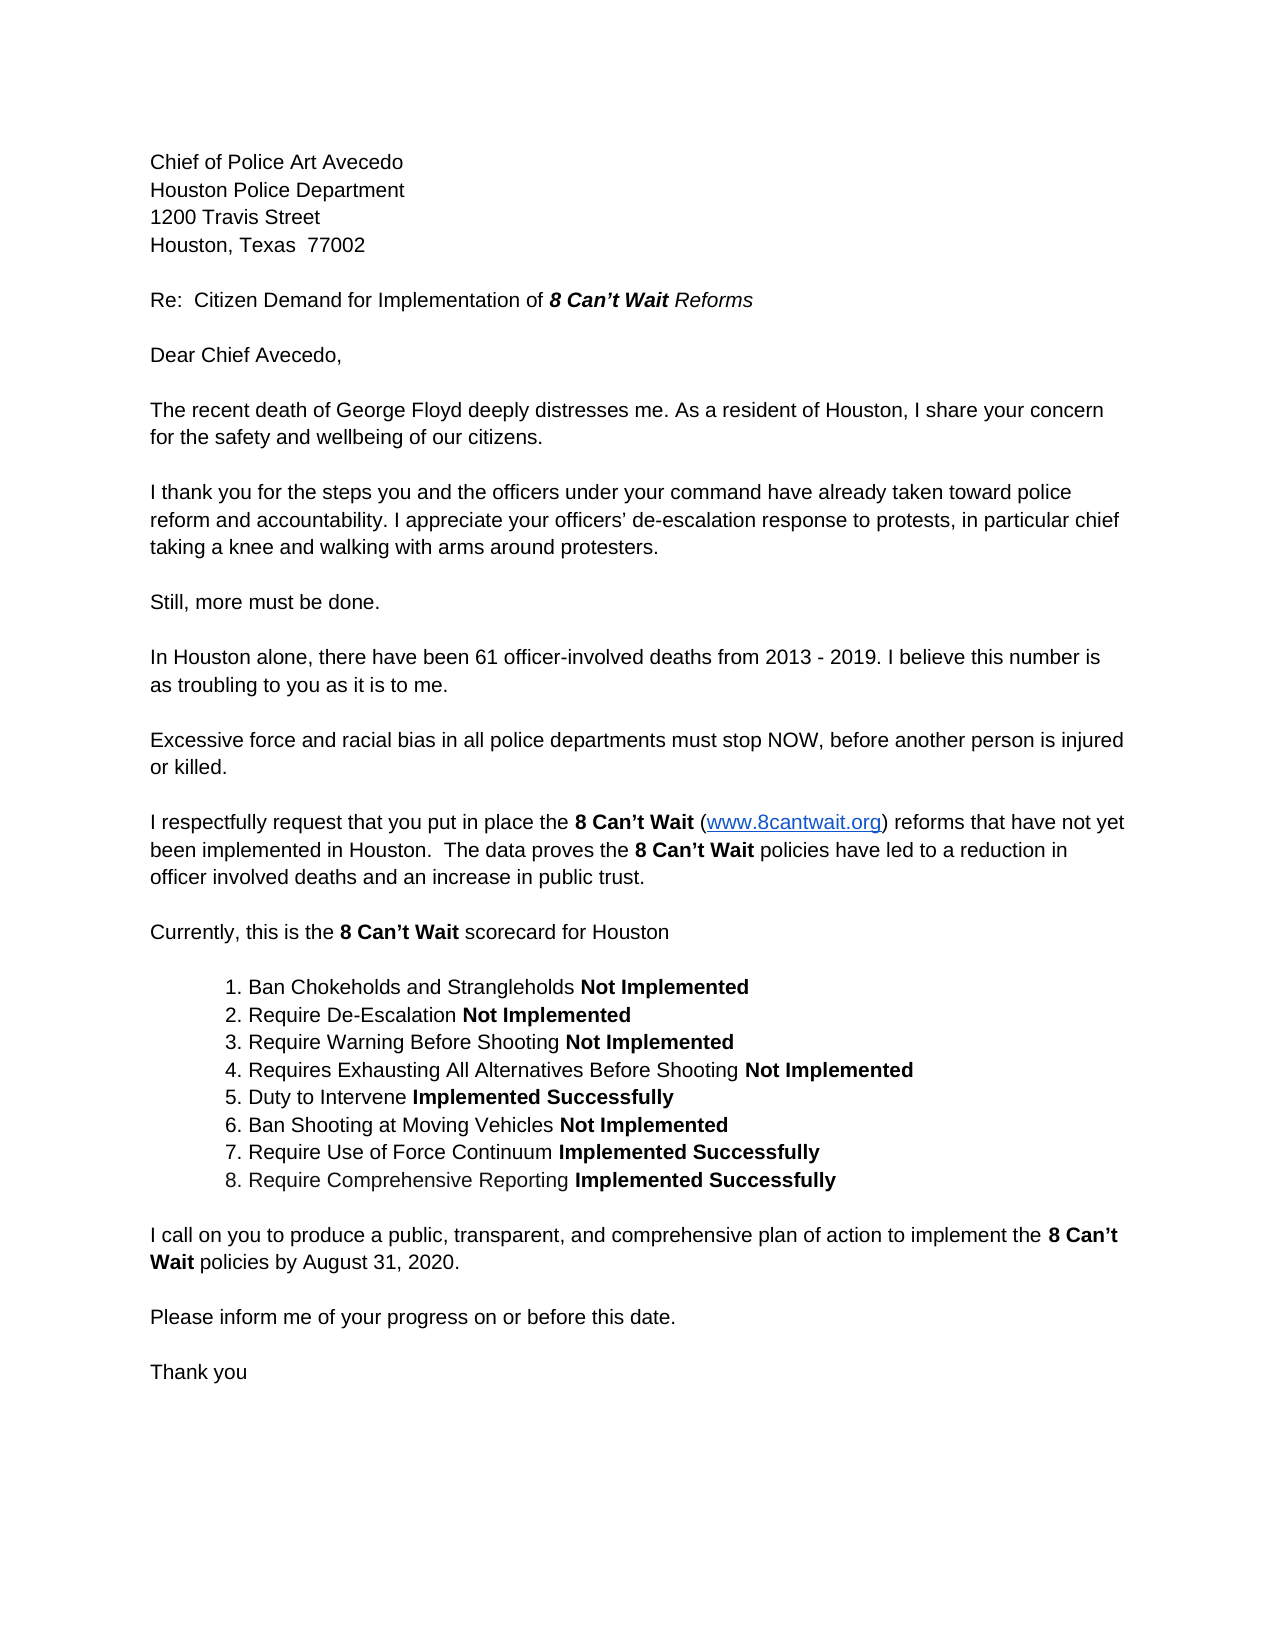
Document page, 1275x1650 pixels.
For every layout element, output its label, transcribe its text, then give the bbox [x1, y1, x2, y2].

text Houston Police Department [150, 177, 1125, 201]
text Chief of Police Art Avecedo [150, 150, 1125, 174]
text 6. Ban Shooting at Moving Vehicles Not Implemented [225, 1112, 1125, 1136]
text I respectfully request that you put in place the 8 Can’t Wait (www.8cantwait.org) reforms that have not yet been implemented in Houston. The data proves the 8 Can’t Wait policies have led to a reduction in officer involved deaths and an increase in public trust. [150, 810, 1125, 889]
text Houston, Texas 77002 [150, 232, 1125, 256]
text 3. Require Warning Before Shooting Not Implemented [225, 1030, 1125, 1054]
text The recent death of George Floyd deeply distresses me. As a resident of Houston, I share your concern for the safety and wellbeing of our citizens. [150, 397, 1125, 449]
text 1. Ban Chokeholds and Strangleholds Not Implemented [225, 975, 1125, 999]
text I call on you to produce a public, transparent, and comprehensive plan of action to implement the 8 Can’t Wait policies by August 31, 2020. [150, 1222, 1125, 1274]
text 7. Require Use of Force Continuum Implemented Successfully [225, 1140, 1125, 1164]
text In Houston alone, there have been 61 officer-involved deaths from 2013 - 2019. I believe this number is as troubling to you as it is to me. [150, 645, 1125, 696]
text Re: Citizen Demand for Implementation of 8 Can’t Wait Reforms [150, 287, 1125, 311]
text Please inform me of your progress on or before this date. [150, 1305, 1125, 1329]
text 1200 Travis Street [150, 205, 1125, 229]
text Excessive force and racial bias in all police departments must stop NOW, before another person is injured or killed. [150, 727, 1125, 779]
text Thank you [150, 1360, 1125, 1384]
text 8. Require Comprehensive Reporting Implemented Successfully [225, 1167, 1125, 1191]
text I thank you for the steps you and the officers under your command have already taken toward police reform and accountability. I appreciate your officers’ de-escalation response to protests, in particular chief taking a knee and walking with arms around protesters. [150, 480, 1125, 559]
text 2. Require De-Escalation Not Implemented [225, 1002, 1125, 1026]
text Still, more must be done. [150, 590, 1125, 614]
text 5. Duty to Intervene Implemented Successfully [225, 1085, 1125, 1109]
text Currently, this is the 8 Can’t Wait scorecard for Houston [150, 920, 1125, 944]
text 4. Requires Exhausting All Alternatives Before Shooting Not Implemented [225, 1057, 1125, 1081]
text Dear Chief Avecedo, [150, 342, 1125, 366]
